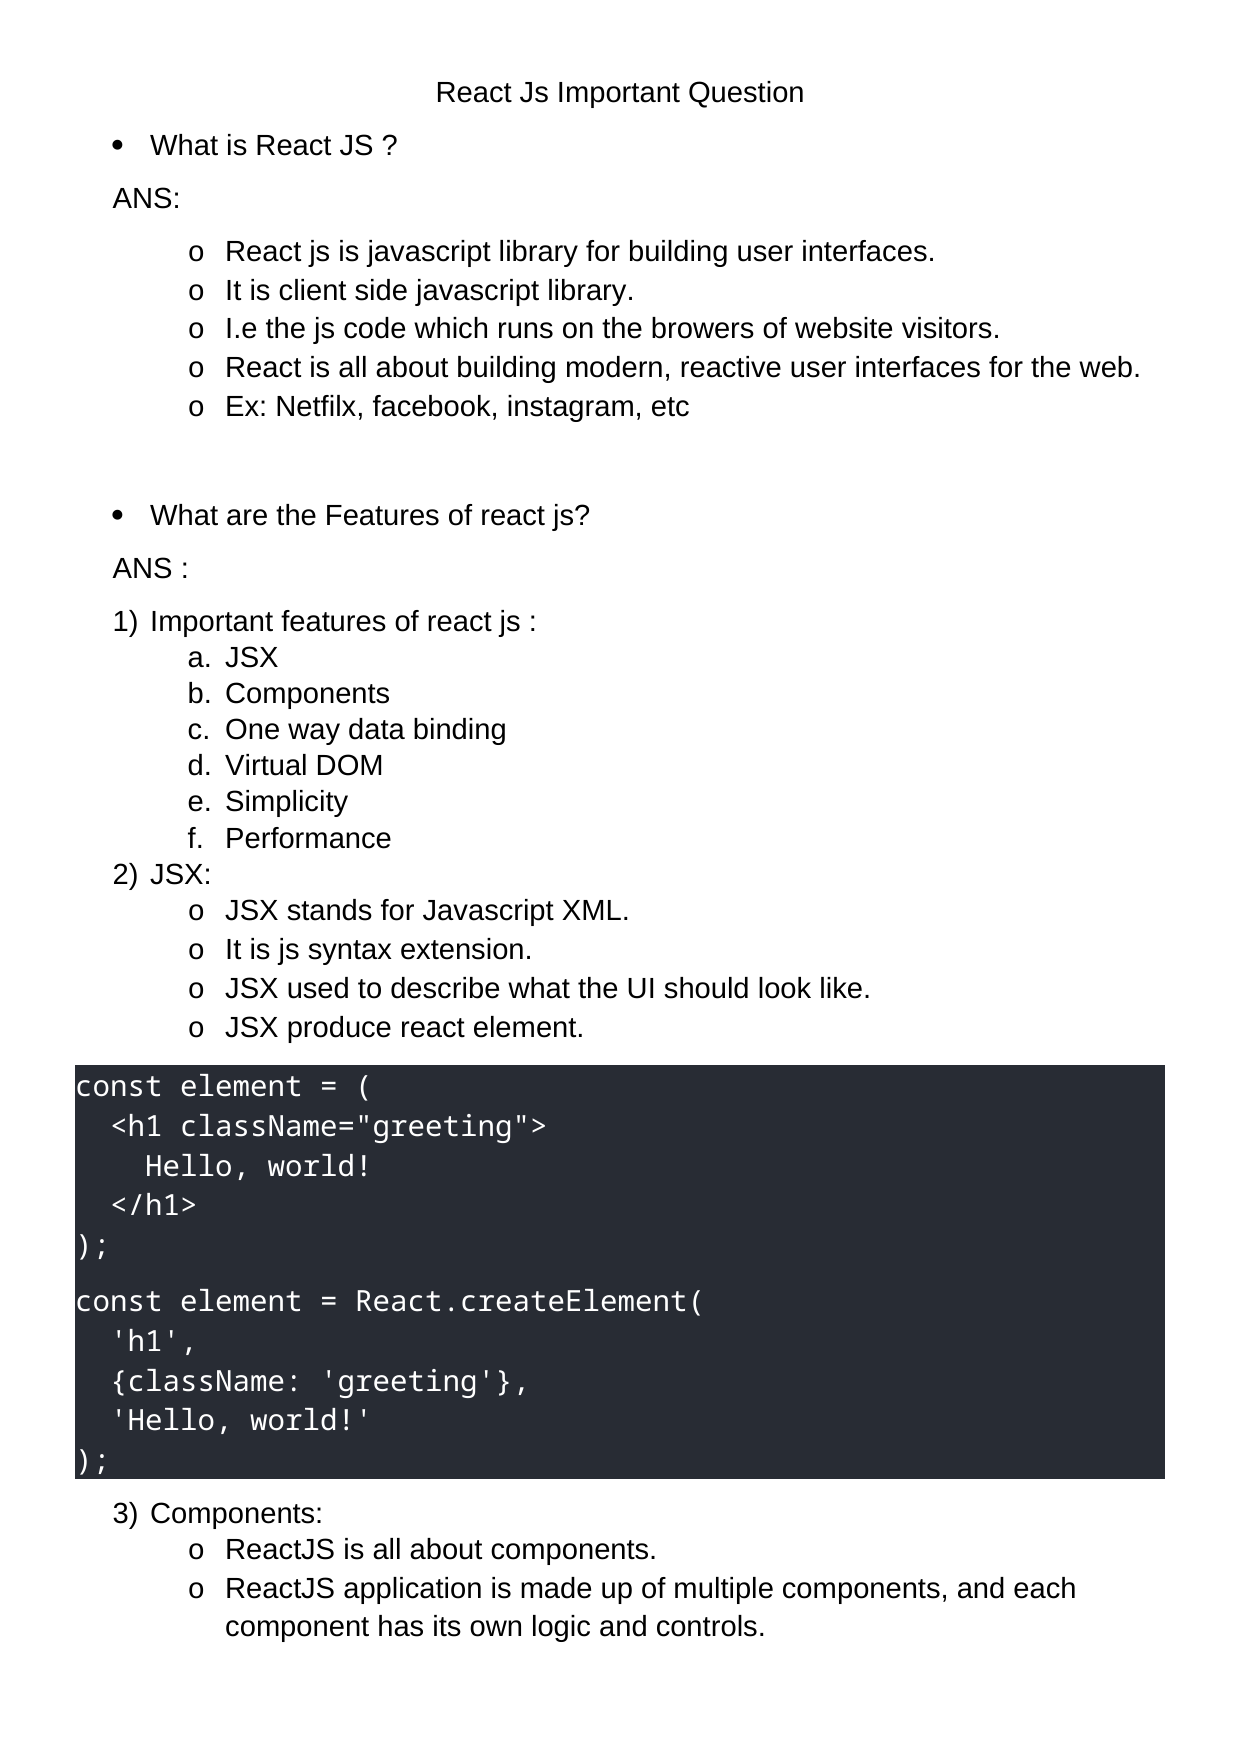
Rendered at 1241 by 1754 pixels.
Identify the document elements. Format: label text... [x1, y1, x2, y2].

text Hello, world! [75, 1145, 1165, 1184]
text 'h1', [75, 1320, 1165, 1360]
list JSX produce react element. [187, 1010, 1165, 1046]
text ANS: [112, 181, 1165, 214]
text React Js Important Question [75, 75, 1165, 108]
list Components: [112, 1496, 1165, 1529]
list Components [187, 676, 1165, 709]
list JSX used to describe what the UI should look like. [187, 971, 1165, 1007]
list JSX stands for Javascript XML. [187, 893, 1165, 929]
list What is React JS ? [112, 128, 1165, 162]
list React js is javascript library for building user interfaces. [187, 234, 1165, 270]
list It is js syntax extension. [187, 932, 1165, 968]
text ); [75, 1439, 1165, 1479]
list Important features of react js : [112, 604, 1165, 637]
list JSX: [112, 857, 1165, 890]
text ); [75, 1224, 1165, 1264]
text ANS : [112, 551, 1165, 584]
text <h1 className="greeting"> [75, 1105, 1165, 1145]
list Ex: Netfilx, facebook, instagram, etc [187, 389, 1165, 426]
list React is all about building modern, reactive user interfaces for the web. [187, 351, 1165, 387]
text </h1> [75, 1184, 1165, 1224]
text const element = React.createElement( [75, 1281, 1165, 1320]
list ReactJS is all about components. [187, 1532, 1165, 1568]
text {className: 'greeting'}, [75, 1360, 1165, 1399]
list One way data binding [187, 712, 1165, 746]
list JSX [187, 640, 1165, 673]
list I.e the js code which runs on the browers of website visitors. [187, 312, 1165, 348]
list Performance [187, 821, 1165, 854]
list Virtual DOM [187, 748, 1165, 782]
list ReactJS application is made up of multiple components, and each component has its own logic and controls. [187, 1571, 1165, 1643]
list What are the Features of react js? [112, 498, 1165, 532]
text const element = ( [75, 1065, 1165, 1105]
text 'Hello, world!' [75, 1399, 1165, 1439]
list Simplicity [187, 784, 1165, 818]
list It is client side javascript library. [187, 273, 1165, 309]
